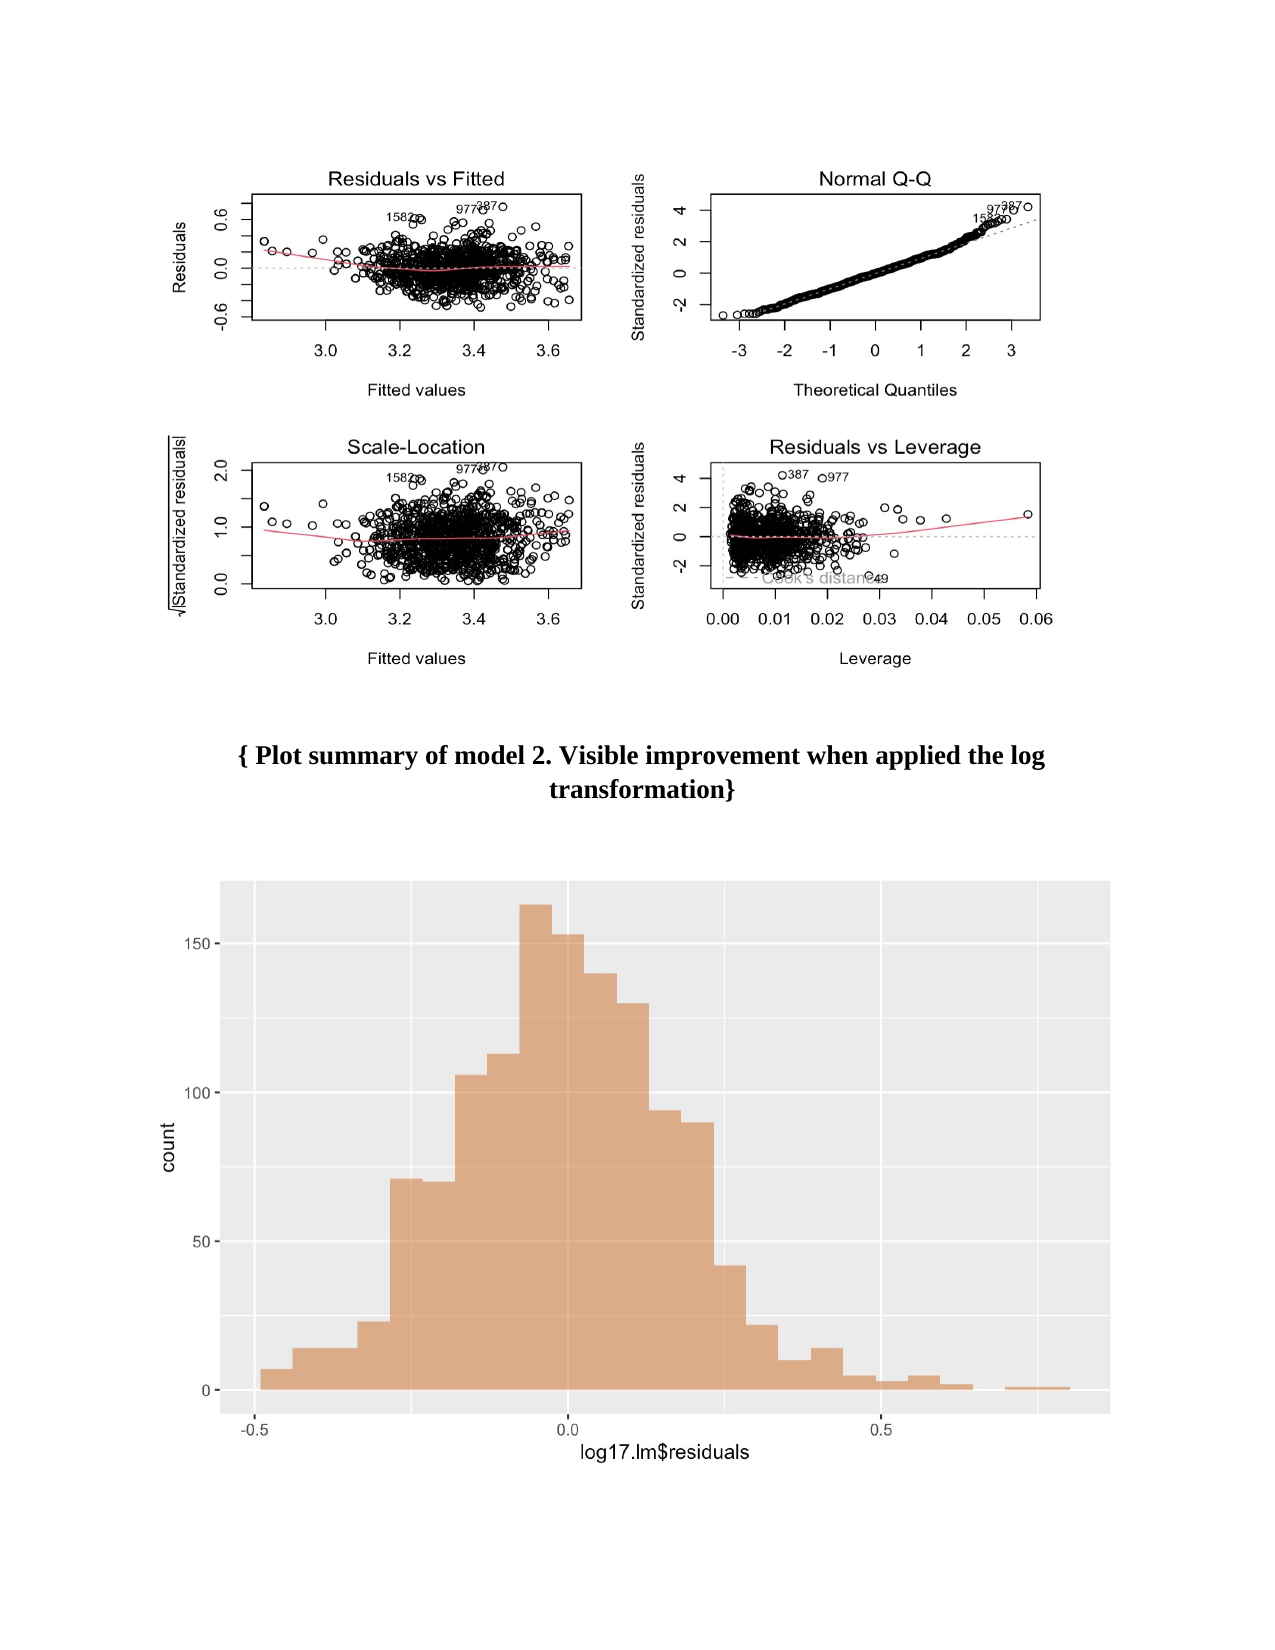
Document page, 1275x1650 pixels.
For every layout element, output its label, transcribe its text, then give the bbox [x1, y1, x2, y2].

subtitle { Plot summary of model 2. Visible improvement when applied the log transformation} [150, 739, 1133, 804]
picture [153, 155, 1098, 696]
picture [153, 868, 1129, 1480]
